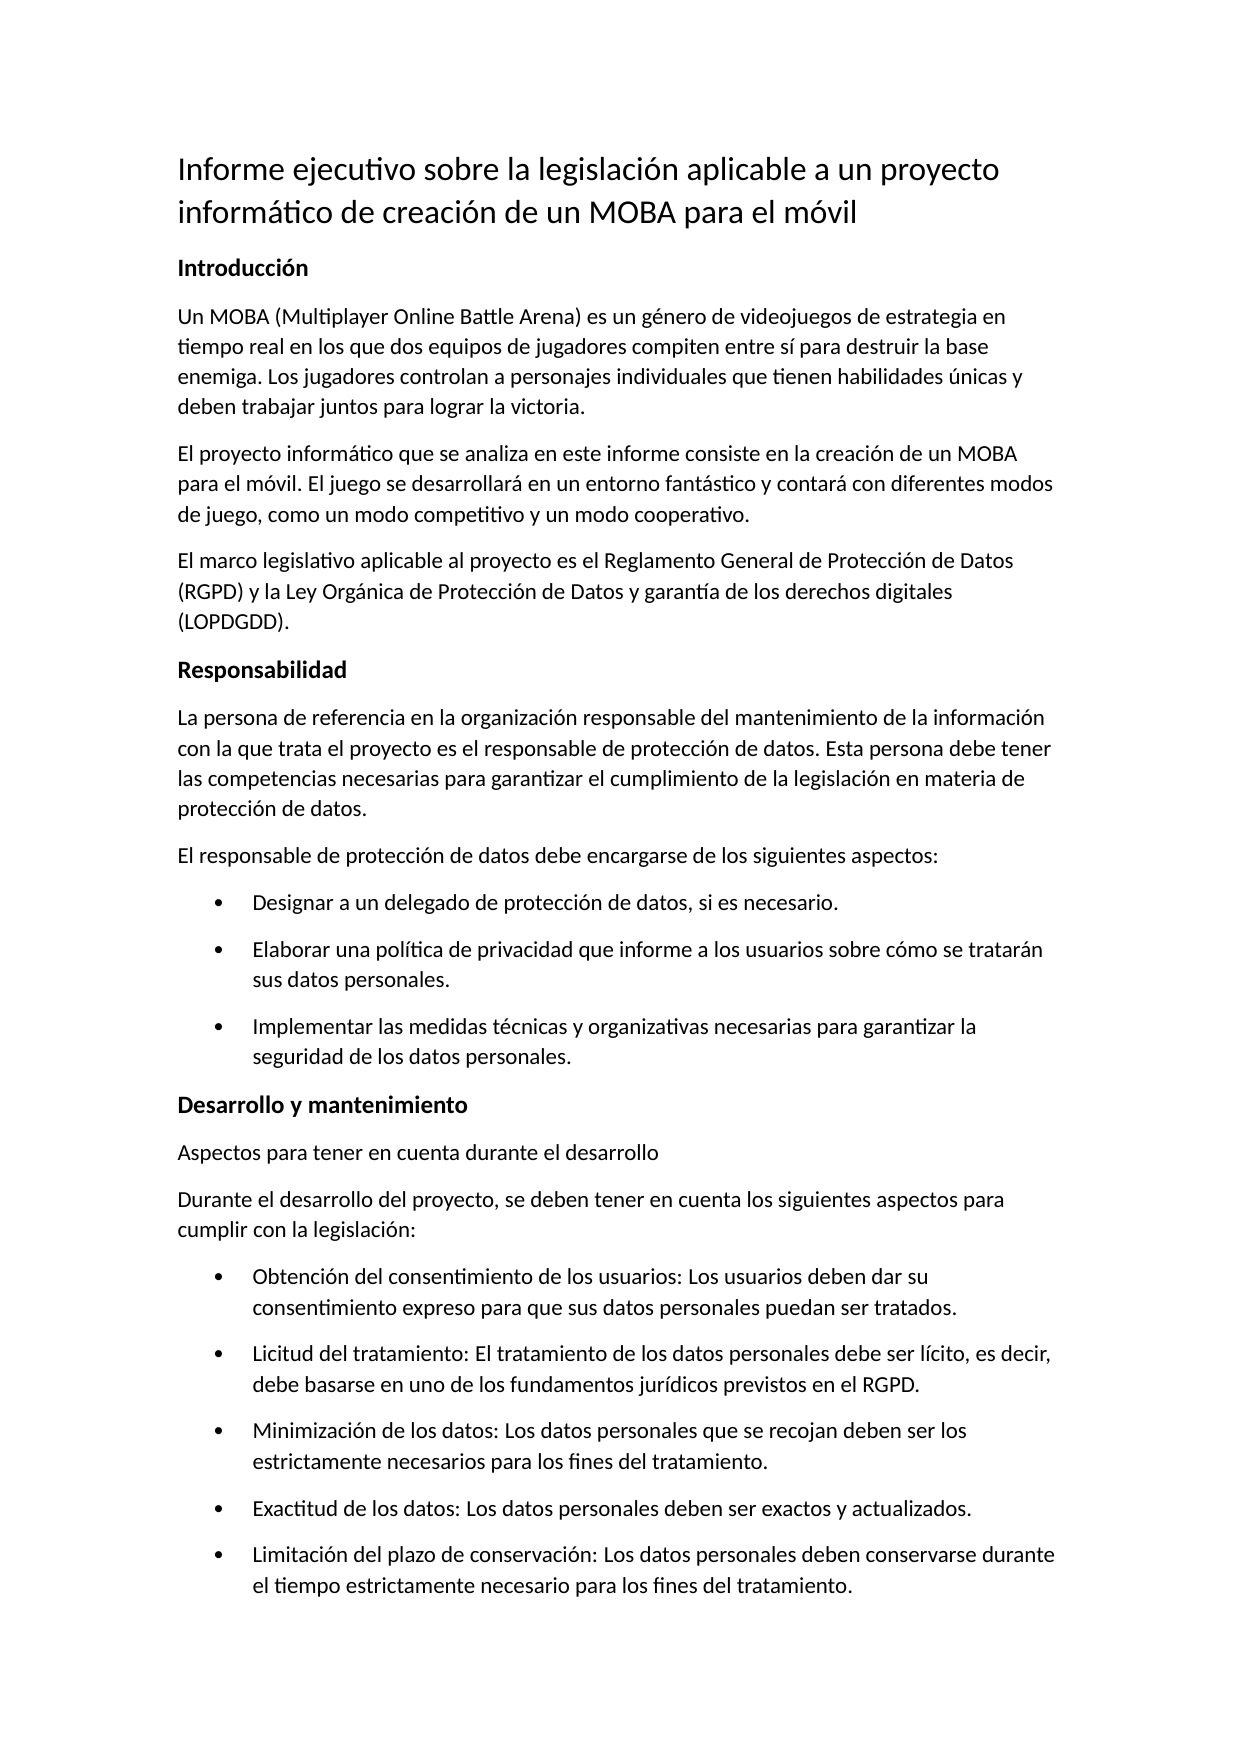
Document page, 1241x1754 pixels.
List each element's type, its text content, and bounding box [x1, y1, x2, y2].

list Implementar las medidas técnicas y organizativas necesarias para garantizar la seguridad de los datos personales. [215, 1012, 1063, 1070]
text El marco legislativo aplicable al proyecto es el Reglamento General de Protección de Datos (RGPD) y la Ley Orgánica de Protección de Datos y garantía de los derechos digitales (LOPDGDD). [177, 547, 1063, 635]
text Responsabilidad [177, 654, 1063, 684]
text El proyecto informático que se analiza en este informe consiste en la creación de un MOBA para el móvil. El juego se desarrollará en un entorno fantástico y contará con diferentes modos de juego, como un modo competitivo y un modo cooperativo. [177, 439, 1063, 528]
list Elaborar una política de privacidad que informe a los usuarios sobre cómo se tratarán sus datos personales. [215, 935, 1063, 993]
text Desarrollo y mantenimiento [177, 1089, 1063, 1119]
list Designar a un delegado de protección de datos, si es necesario. [215, 888, 1063, 916]
text Un MOBA (Multiplayer Online Battle Arena) es un género de videojuegos de estrategia en tiempo real en los que dos equipos de jugadores compiten entre sí para destruir la base enemiga. Los jugadores controlan a personajes individuales que tienen habilidades únicas y deben trabajar juntos para lograr la victoria. [177, 302, 1063, 420]
text La persona de referencia en la organización responsable del mantenimiento de la información con la que trata el proyecto es el responsable de protección de datos. Esta persona debe tener las competencias necesarias para garantizar el cumplimiento de la legislación en materia de protección de datos. [177, 703, 1063, 822]
text Introducción [177, 252, 1063, 283]
text Aspectos para tener en cuenta durante el desarrollo [177, 1138, 1063, 1166]
list Exactitud de los datos: Los datos personales deben ser exactos y actualizados. [215, 1494, 1063, 1522]
text El responsable de protección de datos debe encargarse de los siguientes aspectos: [177, 841, 1063, 869]
list Licitud del tratamiento: El tratamiento de los datos personales debe ser lícito, es decir, debe basarse en uno de los fundamentos jurídicos previstos en el RGPD. [215, 1339, 1063, 1398]
list Minimización de los datos: Los datos personales que se recojan deben ser los estrictamente necesarios para los fines del tratamiento. [215, 1417, 1063, 1475]
list Limitación del plazo de conservación: Los datos personales deben conservarse durante el tiempo estrictamente necesario para los fines del tratamiento. [215, 1541, 1063, 1599]
text Informe ejecutivo sobre la legislación aplicable a un proyecto informático de creación de un MOBA para el móvil [177, 148, 1063, 232]
text Durante el desarrollo del proyecto, se deben tener en cuenta los siguientes aspectos para cumplir con la legislación: [177, 1185, 1063, 1243]
list Obtención del consentimiento de los usuarios: Los usuarios deben dar su consentimiento expreso para que sus datos personales puedan ser tratados. [215, 1262, 1063, 1321]
